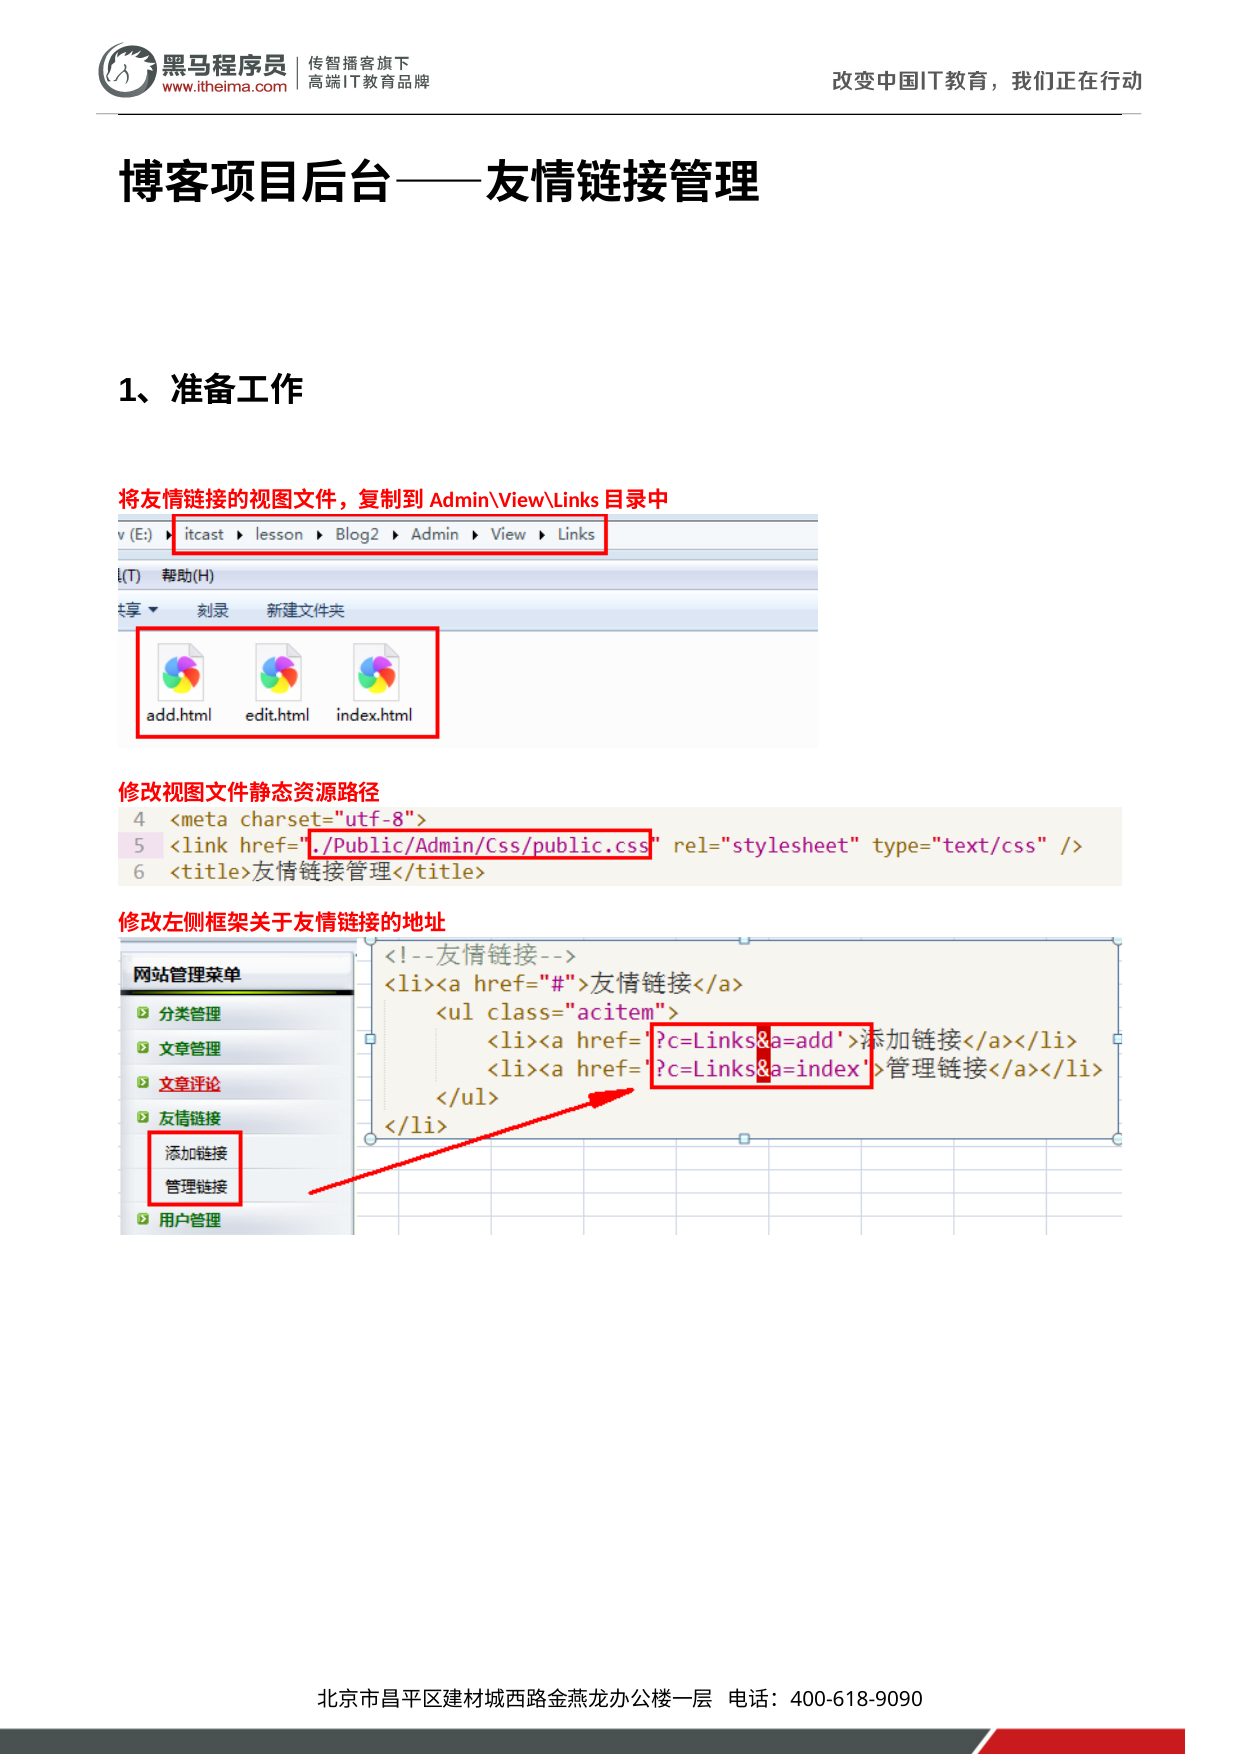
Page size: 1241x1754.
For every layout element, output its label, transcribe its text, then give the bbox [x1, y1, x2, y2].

subtitle 博客项目后台——友情链接管理 [118, 129, 1122, 227]
picture [118, 807, 1123, 886]
picture [0, 0, 1241, 122]
text 将友情链接的视图文件，复制到 Admin\View\Links目录中 [118, 482, 1122, 514]
text 修改左侧框架关于友情链接的地址 [118, 904, 1122, 937]
picture [118, 937, 1123, 1235]
picture [0, 1669, 1186, 1754]
text 修改视图文件静态资源路径 [118, 774, 1122, 807]
subtitle 1、准备工作 [118, 355, 1122, 420]
picture [118, 514, 818, 748]
